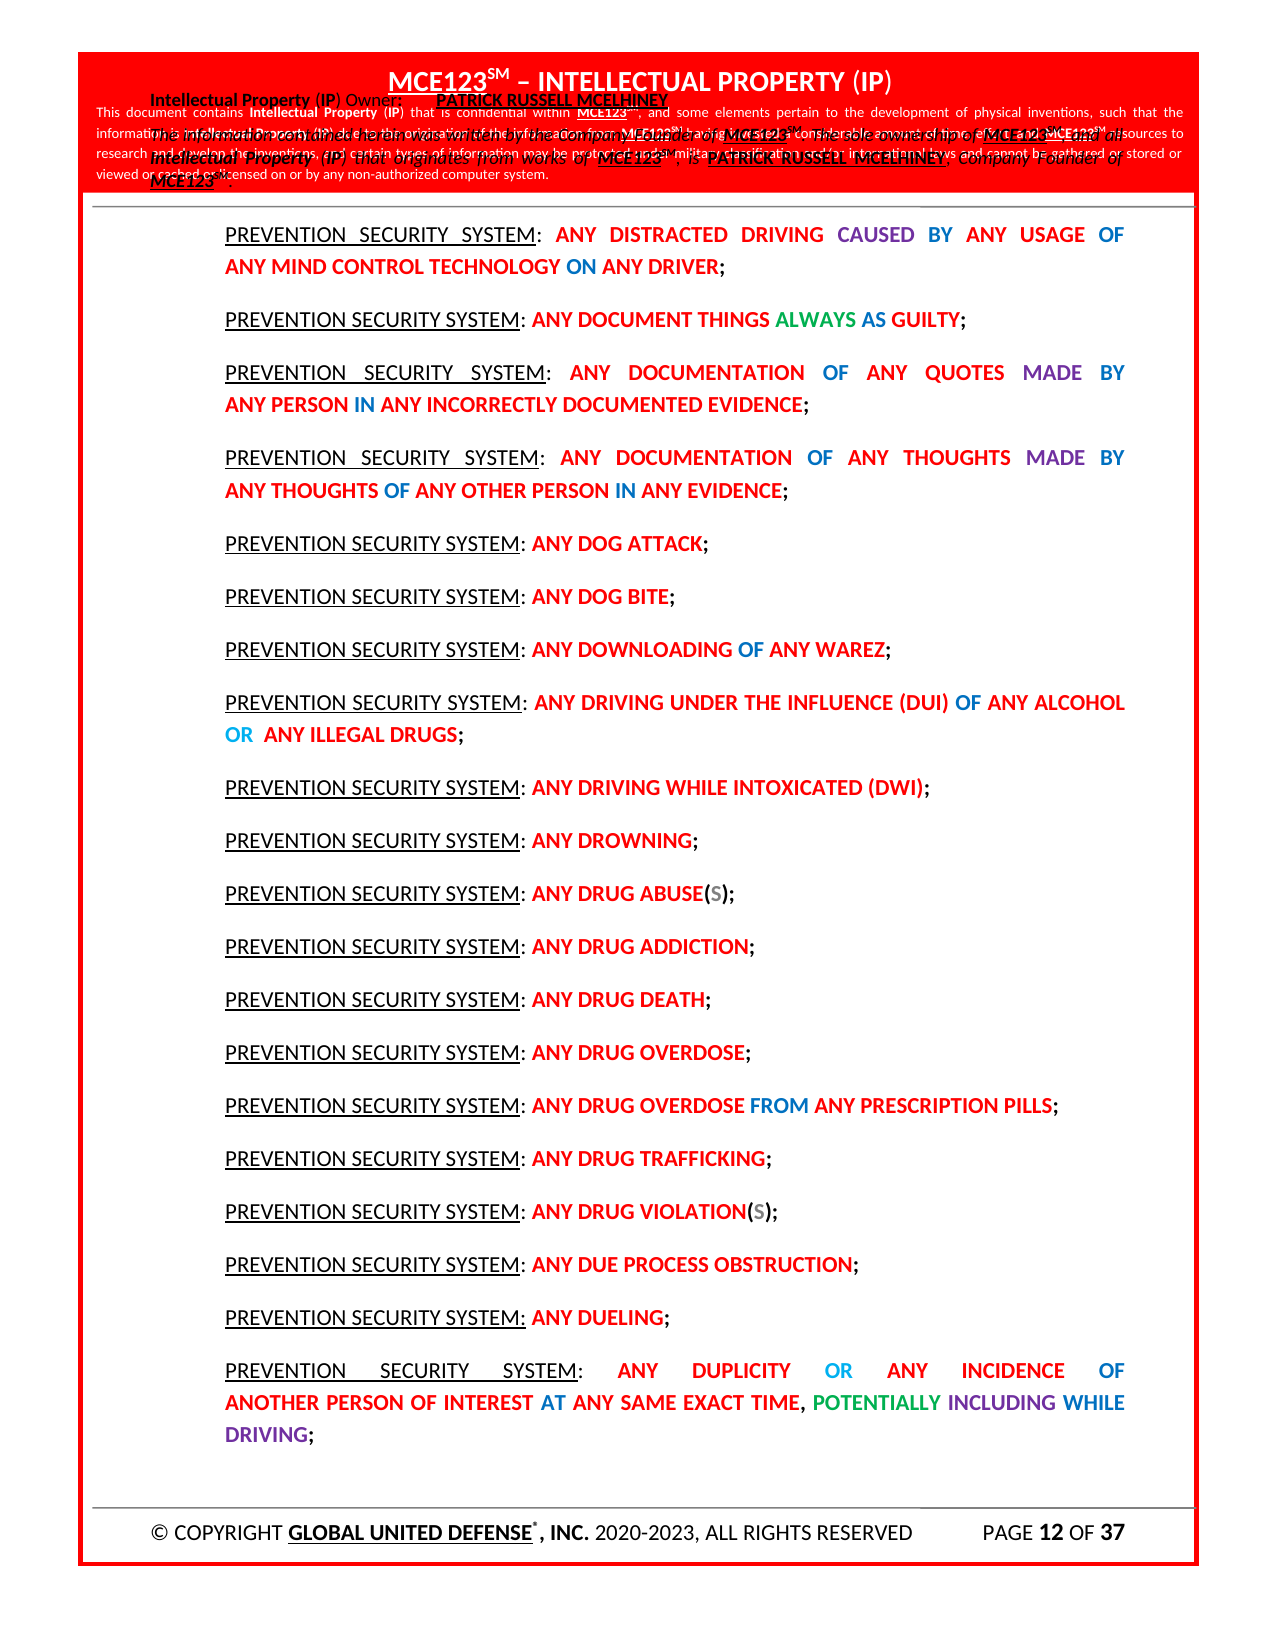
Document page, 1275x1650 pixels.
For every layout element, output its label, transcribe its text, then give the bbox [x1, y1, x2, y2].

text PREVENTION SECURITY SYSTEM: ANY DOG ATTACK; [225, 529, 1125, 557]
text PREVENTION SECURITY SYSTEM: ANY DOCUMENTATION OF ANY QUOTES MADE BY ANY PERSON IN ANY INCORRECTLY DOCUMENTED EVIDENCE; [225, 358, 1125, 418]
text PREVENTION SECURITY SYSTEM: ANY DUPLICITY OR ANY INCIDENCE OF ANOTHER PERSON OF INTEREST AT ANY SAME EXACT TIME, POTENTIALLY INCLUDING WHILE DRIVING; [225, 1356, 1125, 1449]
text PREVENTION SECURITY SYSTEM: ANY DRUG OVERDOSE FROM ANY PRESCRIPTION PILLS; [225, 1091, 1125, 1119]
text PREVENTION SECURITY SYSTEM: ANY DROWNING; [225, 826, 1125, 854]
text PREVENTION SECURITY SYSTEM: ANY DRUG ABUSE(S); [225, 879, 1125, 907]
text PREVENTION SECURITY SYSTEM: ANY DRIVING UNDER THE INFLUENCE (DUI) OF ANY ALCOHOL OR ANY ILLEGAL DRUGS; [225, 688, 1125, 748]
text PREVENTION SECURITY SYSTEM: ANY DRUG VIOLATION(S); [225, 1197, 1125, 1225]
text PREVENTION SECURITY SYSTEM: ANY DOWNLOADING OF ANY WAREZ; [225, 635, 1125, 663]
text PREVENTION SECURITY SYSTEM: ANY DRUG TRAFFICKING; [225, 1144, 1125, 1172]
text PREVENTION SECURITY SYSTEM: ANY DOG BITE; [225, 582, 1125, 610]
text PREVENTION SECURITY SYSTEM: ANY DOCUMENT THINGS ALWAYS AS GUILTY; [225, 305, 1125, 333]
text PREVENTION SECURITY SYSTEM: ANY DRUG OVERDOSE; [225, 1038, 1125, 1066]
text PREVENTION SECURITY SYSTEM: ANY DOCUMENTATION OF ANY THOUGHTS MADE BY ANY THOUGHTS OF ANY OTHER PERSON IN ANY EVIDENCE; [225, 443, 1125, 504]
text PREVENTION SECURITY SYSTEM: ANY DRUG DEATH; [225, 985, 1125, 1013]
text PREVENTION SECURITY SYSTEM: ANY DUELING; [225, 1303, 1125, 1331]
text PREVENTION SECURITY SYSTEM: ANY DUE PROCESS OBSTRUCTION; [225, 1250, 1125, 1278]
text PREVENTION SECURITY SYSTEM: ANY DRUG ADDICTION; [225, 932, 1125, 960]
text PREVENTION SECURITY SYSTEM: ANY DRIVING WHILE INTOXICATED (DWI); [225, 773, 1125, 801]
text PREVENTION SECURITY SYSTEM: ANY DISTRACTED DRIVING CAUSED BY ANY USAGE OF ANY MIND CONTROL TECHNOLOGY ON ANY DRIVER; [225, 220, 1125, 280]
